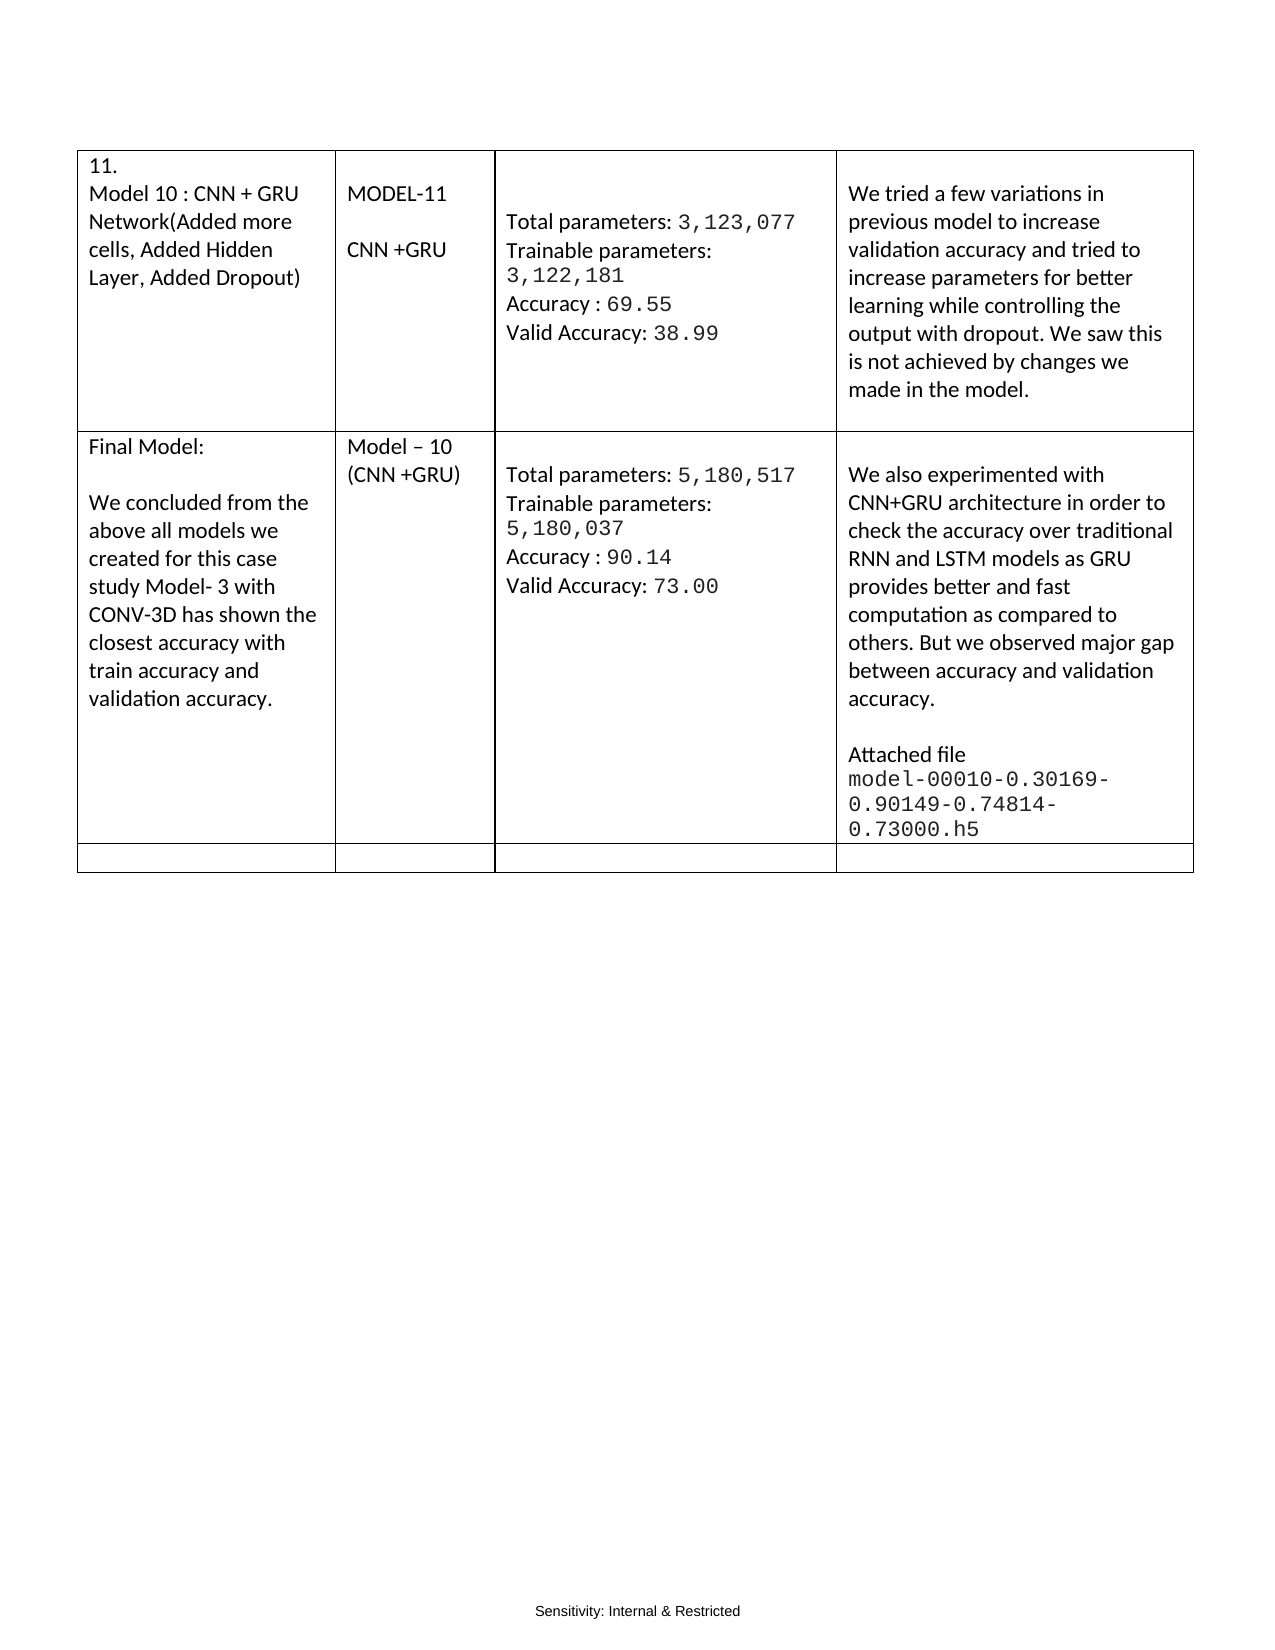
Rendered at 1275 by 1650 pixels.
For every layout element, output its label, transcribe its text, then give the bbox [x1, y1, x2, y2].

table_cell Model – 10 (CNN +GRU) [336, 432, 494, 843]
table_cell Total parameters: 5,180,517 Trainable parameters: 5,180,037 Accuracy : 90.14 Valid Accuracy: 73.00 [496, 432, 836, 843]
table_cell We also experimented with CNN+GRU architecture in order to check the accuracy over traditional RNN and LSTM models as GRU provides better and fast computation as compared to others. But we observed major gap between accuracy and validation accuracy. Attached file model-00010-0.30169-0.90149-0.74814-0.73000.h5 [837, 432, 1193, 843]
table_header We tried a few variations in previous model to increase validation accuracy and tried to increase parameters for better learning while controlling the output with dropout. We saw this is not achieved by changes we made in the model. [837, 151, 1193, 431]
table_cell [336, 844, 494, 872]
table_cell Final Model: We concluded from the above all models we created for this case study Model- 3 with CONV-3D has shown the closest accuracy with train accuracy and validation accuracy. [78, 432, 335, 843]
table_cell [78, 844, 335, 872]
table_cell [496, 844, 836, 872]
table_header 11. Model 10 : CNN + GRU Network(Added more cells, Added Hidden Layer, Added Dropout) [78, 151, 335, 431]
table_header Total parameters: 3,123,077 Trainable parameters: 3,122,181 Accuracy : 69.55 Valid Accuracy: 38.99 [496, 151, 836, 431]
table_header MODEL-11 CNN +GRU [336, 151, 494, 431]
table_cell [837, 844, 1193, 872]
